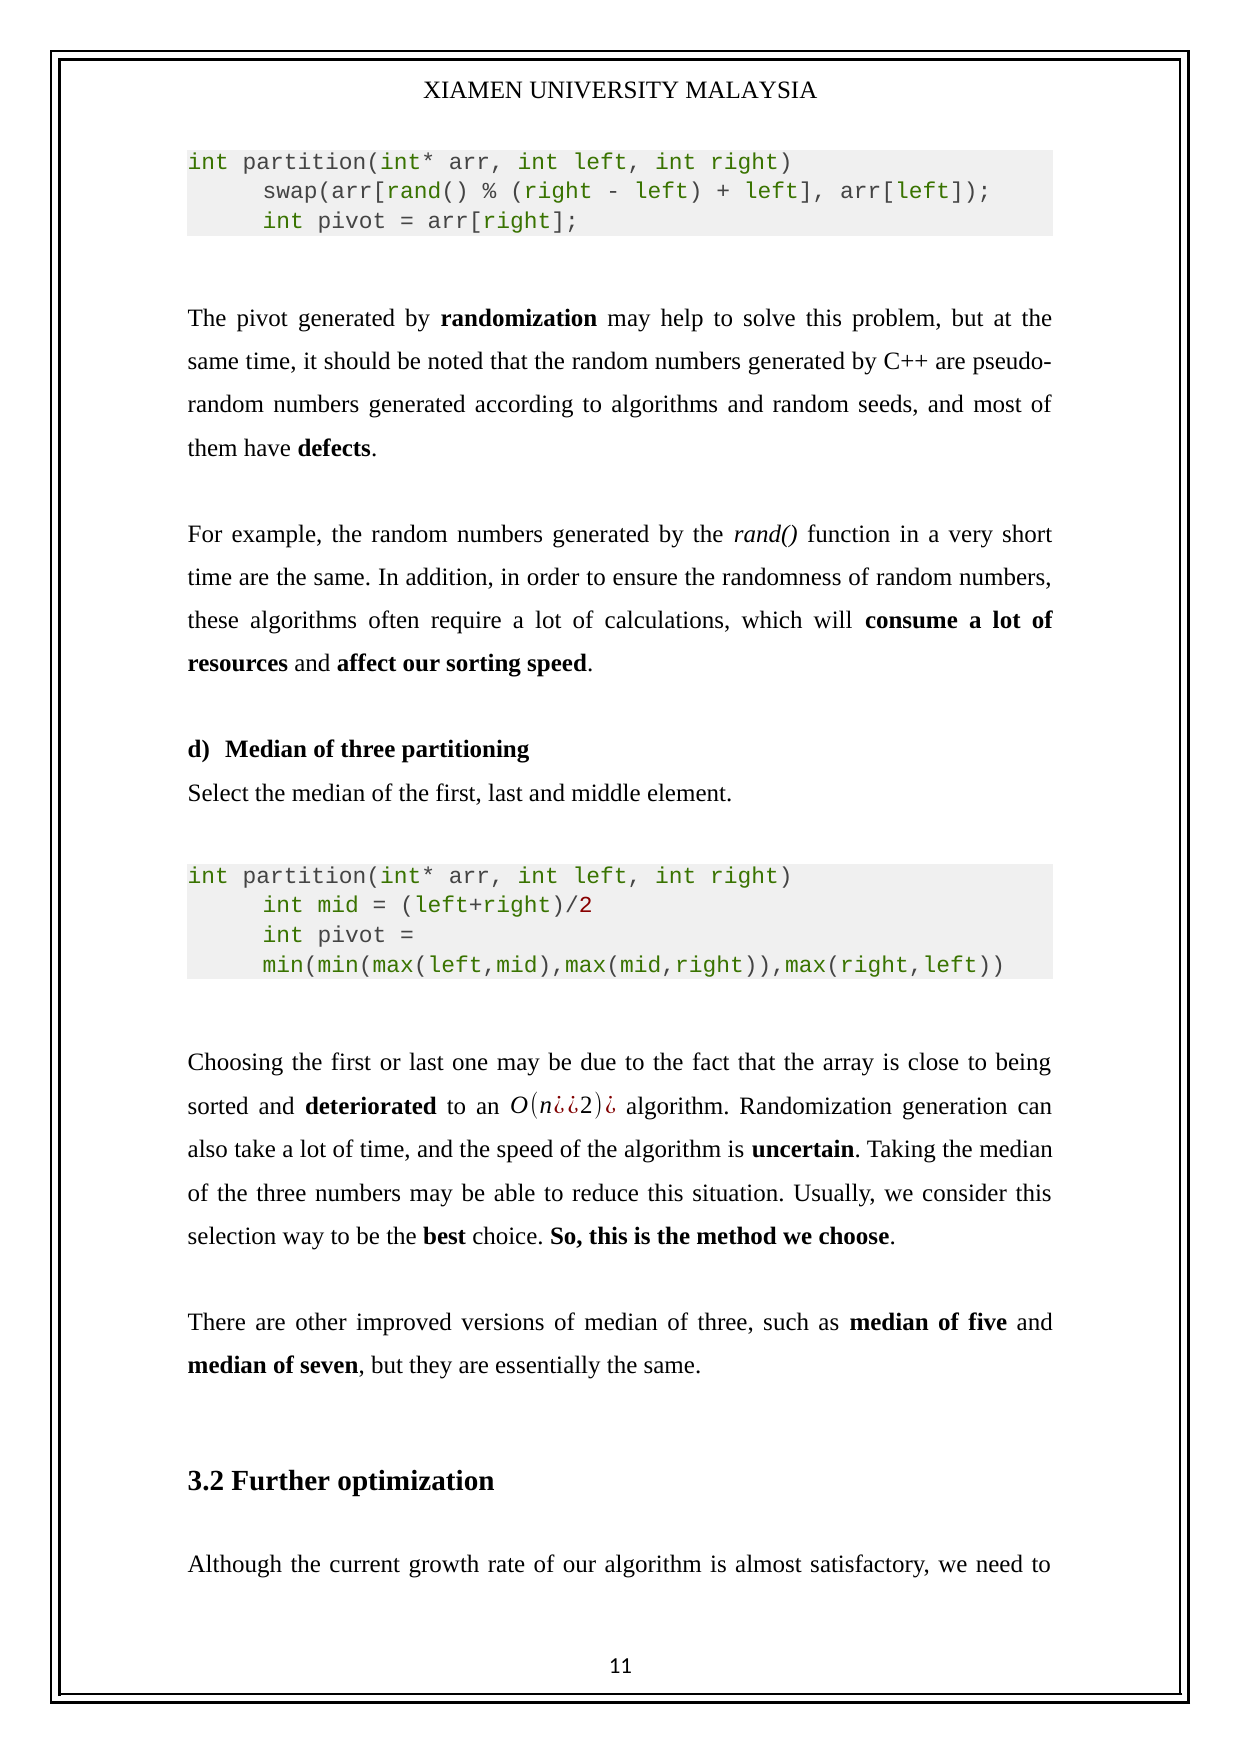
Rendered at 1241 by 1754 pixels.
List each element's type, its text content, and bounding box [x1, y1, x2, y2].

text The pivot generated by randomization may help to solve this problem, but at the same time, it should be noted that the random numbers generated by C++ are pseudo-random numbers generated according to algorithms and random seeds, and most of them have defects. [187, 303, 1053, 461]
text Select the median of the first, last and middle element. [187, 778, 1053, 806]
text Choosing the first or last one may be due to the fact that the array is close to being sorted and deteriorated to an algorithm. Randomization generation can also take a lot of time, and the speed of the algorithm is uncertain. Taking the median of the three numbers may be able to reduce this situation. Usually, we consider this selection way to be the best choice. So, this is the method we choose. [187, 1047, 1053, 1249]
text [187, 1549, 1053, 1577]
text For example, the random numbers generated by the rand() function in a very short time are the same. In addition, in order to ensure the randomness of random numbers, these algorithms often require a lot of calculations, which will consume a lot of resources and affect our sorting speed. [187, 519, 1053, 677]
text There are other improved versions of median of three, such as median of five and median of seven, but they are essentially the same. [187, 1307, 1053, 1379]
list Median of three partitioning [187, 734, 1053, 763]
text int partition(int* arr, int left, int right) swap(arr[rand() % (right - left) + left], arr[left]); int pivot = arr[right]; [187, 150, 1053, 236]
subtitle Further optimization [187, 1463, 1053, 1497]
text int partition(int* arr, int left, int right) int mid = (left+right)/2 int pivot = min(min(max(left,mid),max(mid,right)),max(right,left)) [187, 864, 1053, 979]
